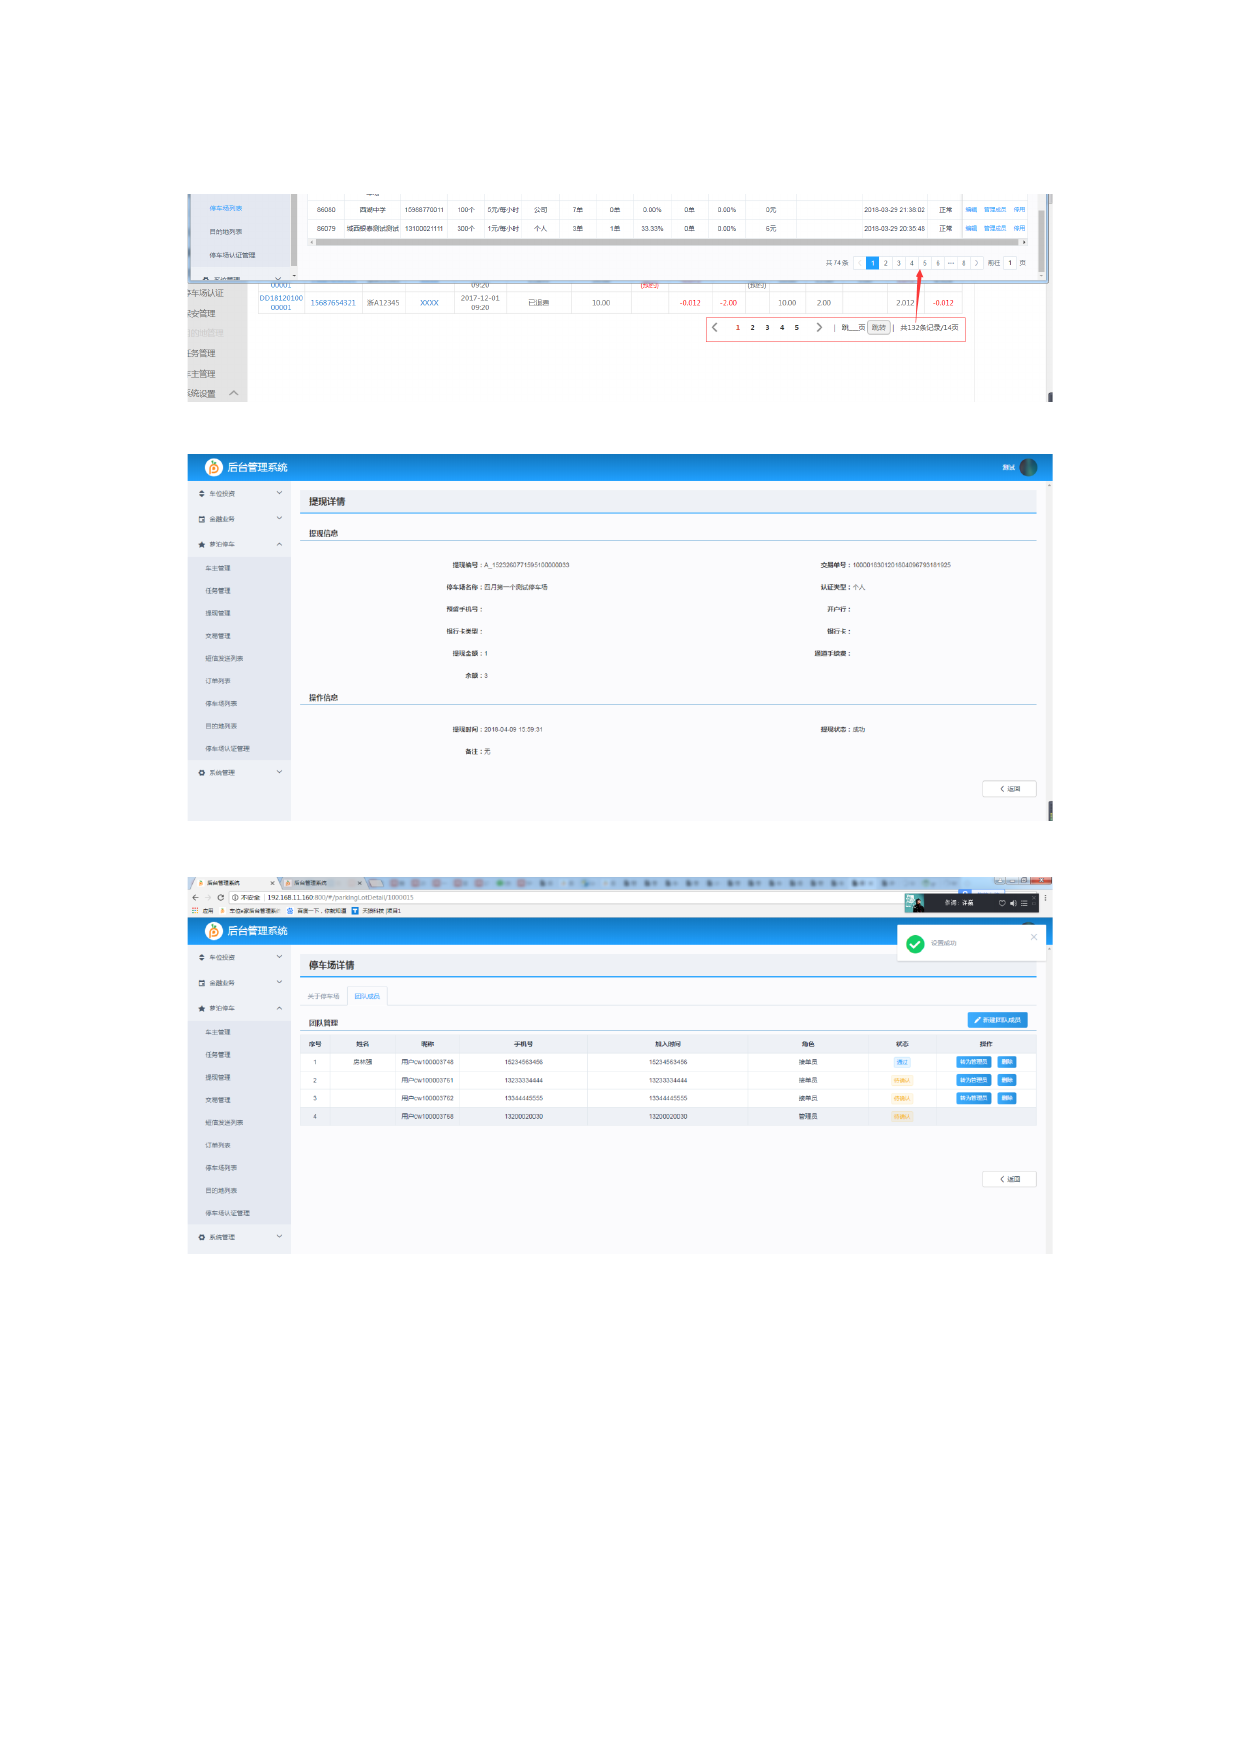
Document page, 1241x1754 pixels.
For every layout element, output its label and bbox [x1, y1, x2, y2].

picture [187, 194, 1053, 402]
picture [187, 877, 1053, 1254]
picture [187, 454, 1053, 821]
